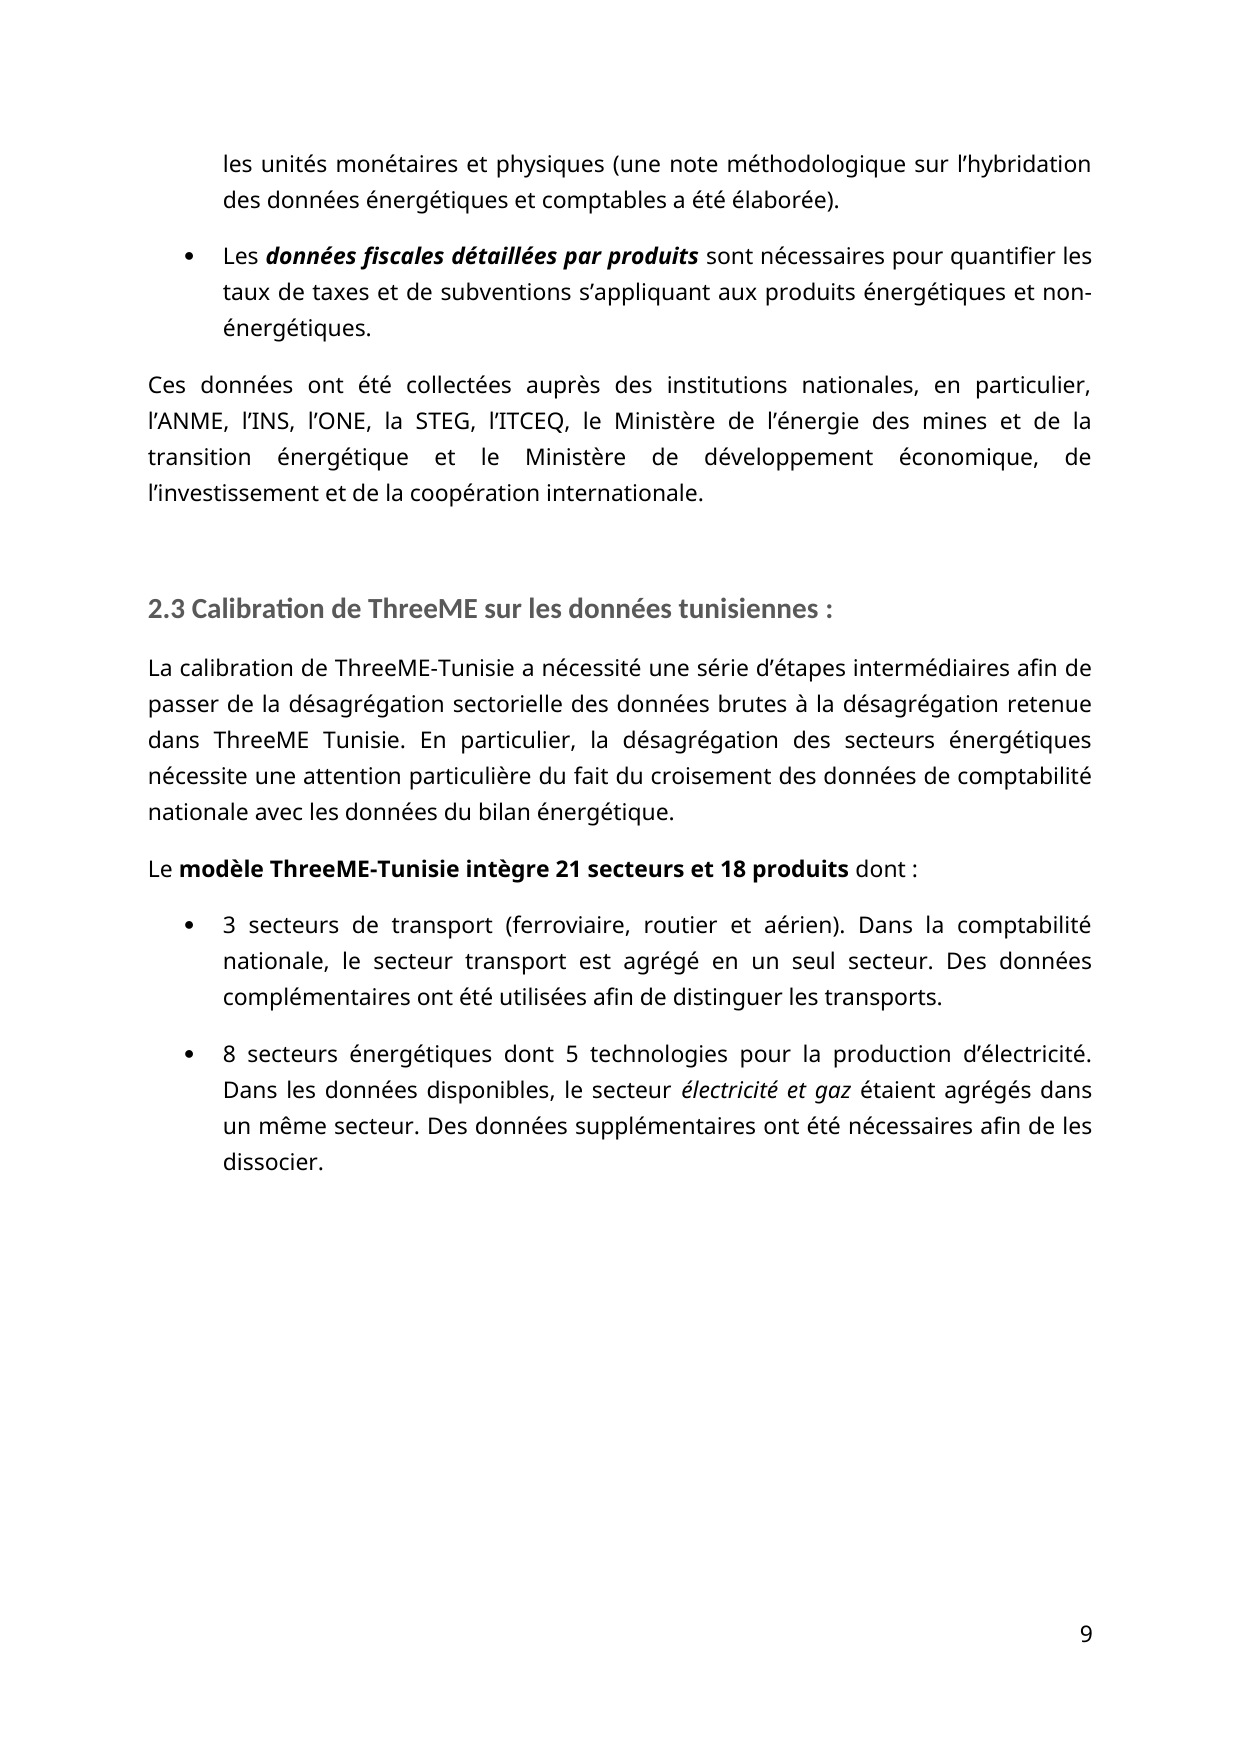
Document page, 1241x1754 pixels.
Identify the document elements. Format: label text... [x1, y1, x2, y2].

text Les données fiscales détaillées par produits sont nécessaires pour quantifier les taux de taxes et de subventions s’appliquant aux produits énergétiques et non-énergétiques. [185, 240, 1093, 343]
text 8 secteurs énergétiques dont 5 technologies pour la production d’électricité. Dans les données disponibles, le secteur électricité et gaz étaient agrégés dans un même secteur. Des données supplémentaires ont été nécessaires afin de les dissocier. [185, 1038, 1093, 1177]
text La calibration de ThreeME-Tunisie a nécessité une série d’étapes intermédiaires afin de passer de la désagrégation sectorielle des données brutes à la désagrégation retenue dans ThreeME Tunisie. En particulier, la désagrégation des secteurs énergétiques nécessite une attention particulière du fait du croisement des données de comptabilité nationale avec les données du bilan énergétique. [148, 652, 1093, 827]
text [185, 148, 1093, 215]
text Ces données ont été collectées auprès des institutions nationales, en particulier, l’ANME, l’INS, l’ONE, la STEG, l’ITCEQ, le Ministère de l’énergie des mines et de la transition énergétique et le Ministère de développement économique, de l’investissement et de la coopération internationale. [148, 369, 1093, 508]
text 3 secteurs de transport (ferroviaire, routier et aérien). Dans la comptabilité nationale, le secteur transport est agrégé en un seul secteur. Des données complémentaires ont été utilisées afin de distinguer les transports. [185, 909, 1093, 1012]
subtitle 2.3 Calibration de ThreeME sur les données tunisiennes : [148, 590, 1093, 626]
text Le modèle ThreeME-Tunisie intègre 21 secteurs et 18 produits dont : [148, 853, 1093, 884]
